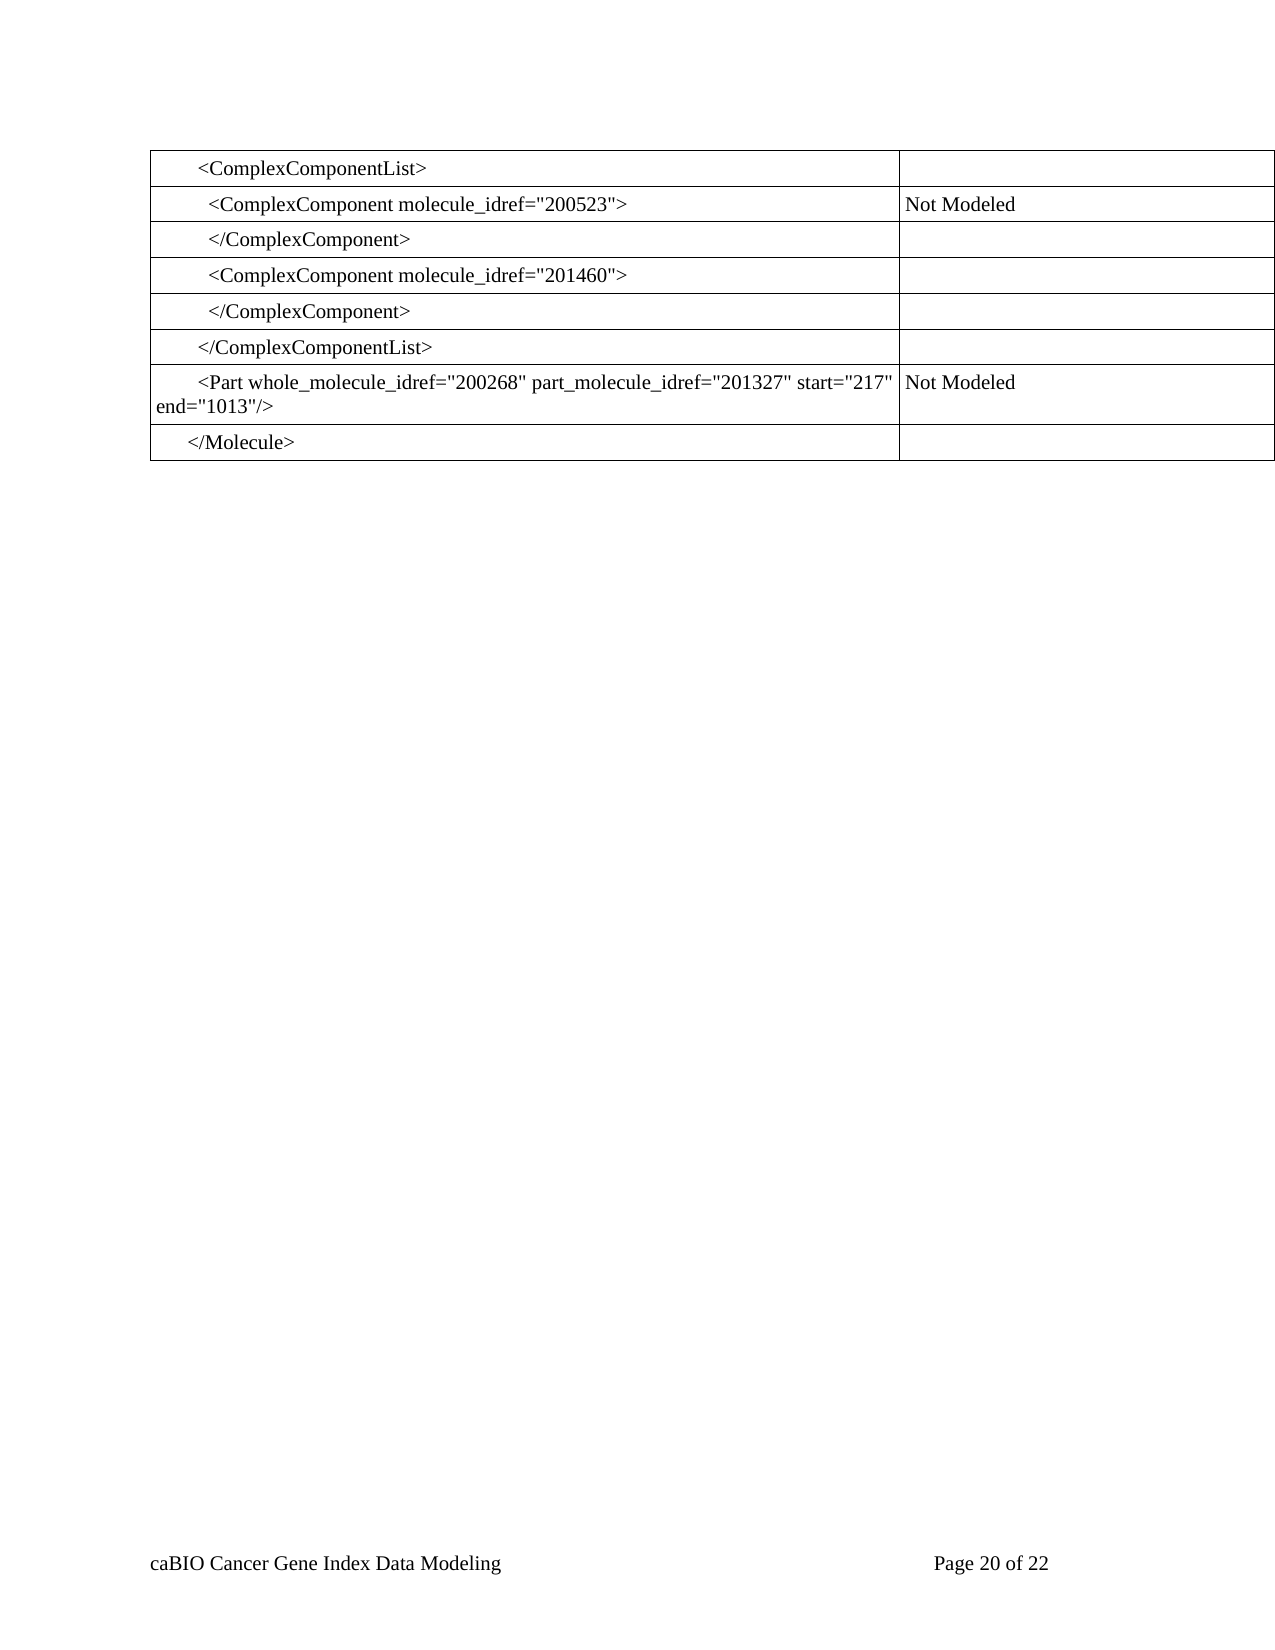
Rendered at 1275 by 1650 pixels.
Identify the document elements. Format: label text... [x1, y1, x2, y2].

table_cell <ComplexComponent molecule_idref="200523"> [151, 187, 899, 221]
table_cell [900, 294, 1274, 329]
table_cell Not Modeled [900, 187, 1274, 221]
table_cell [900, 258, 1274, 293]
table_cell Not Modeled [900, 365, 1274, 424]
table_cell [900, 330, 1274, 364]
table_cell [900, 425, 1274, 460]
table_cell [900, 222, 1274, 257]
table_cell <Part whole_molecule_idref="200268" part_molecule_idref="201327" start="217" end="1013"/> [151, 365, 899, 424]
table_cell </Molecule> [151, 425, 899, 460]
table_cell </ComplexComponent> [151, 222, 899, 257]
table_cell <ComplexComponentList> [151, 151, 899, 186]
table_cell [900, 151, 1274, 186]
table_cell <ComplexComponent molecule_idref="201460"> [151, 258, 899, 293]
table_cell </ComplexComponentList> [151, 330, 899, 364]
table_cell </ComplexComponent> [151, 294, 899, 329]
